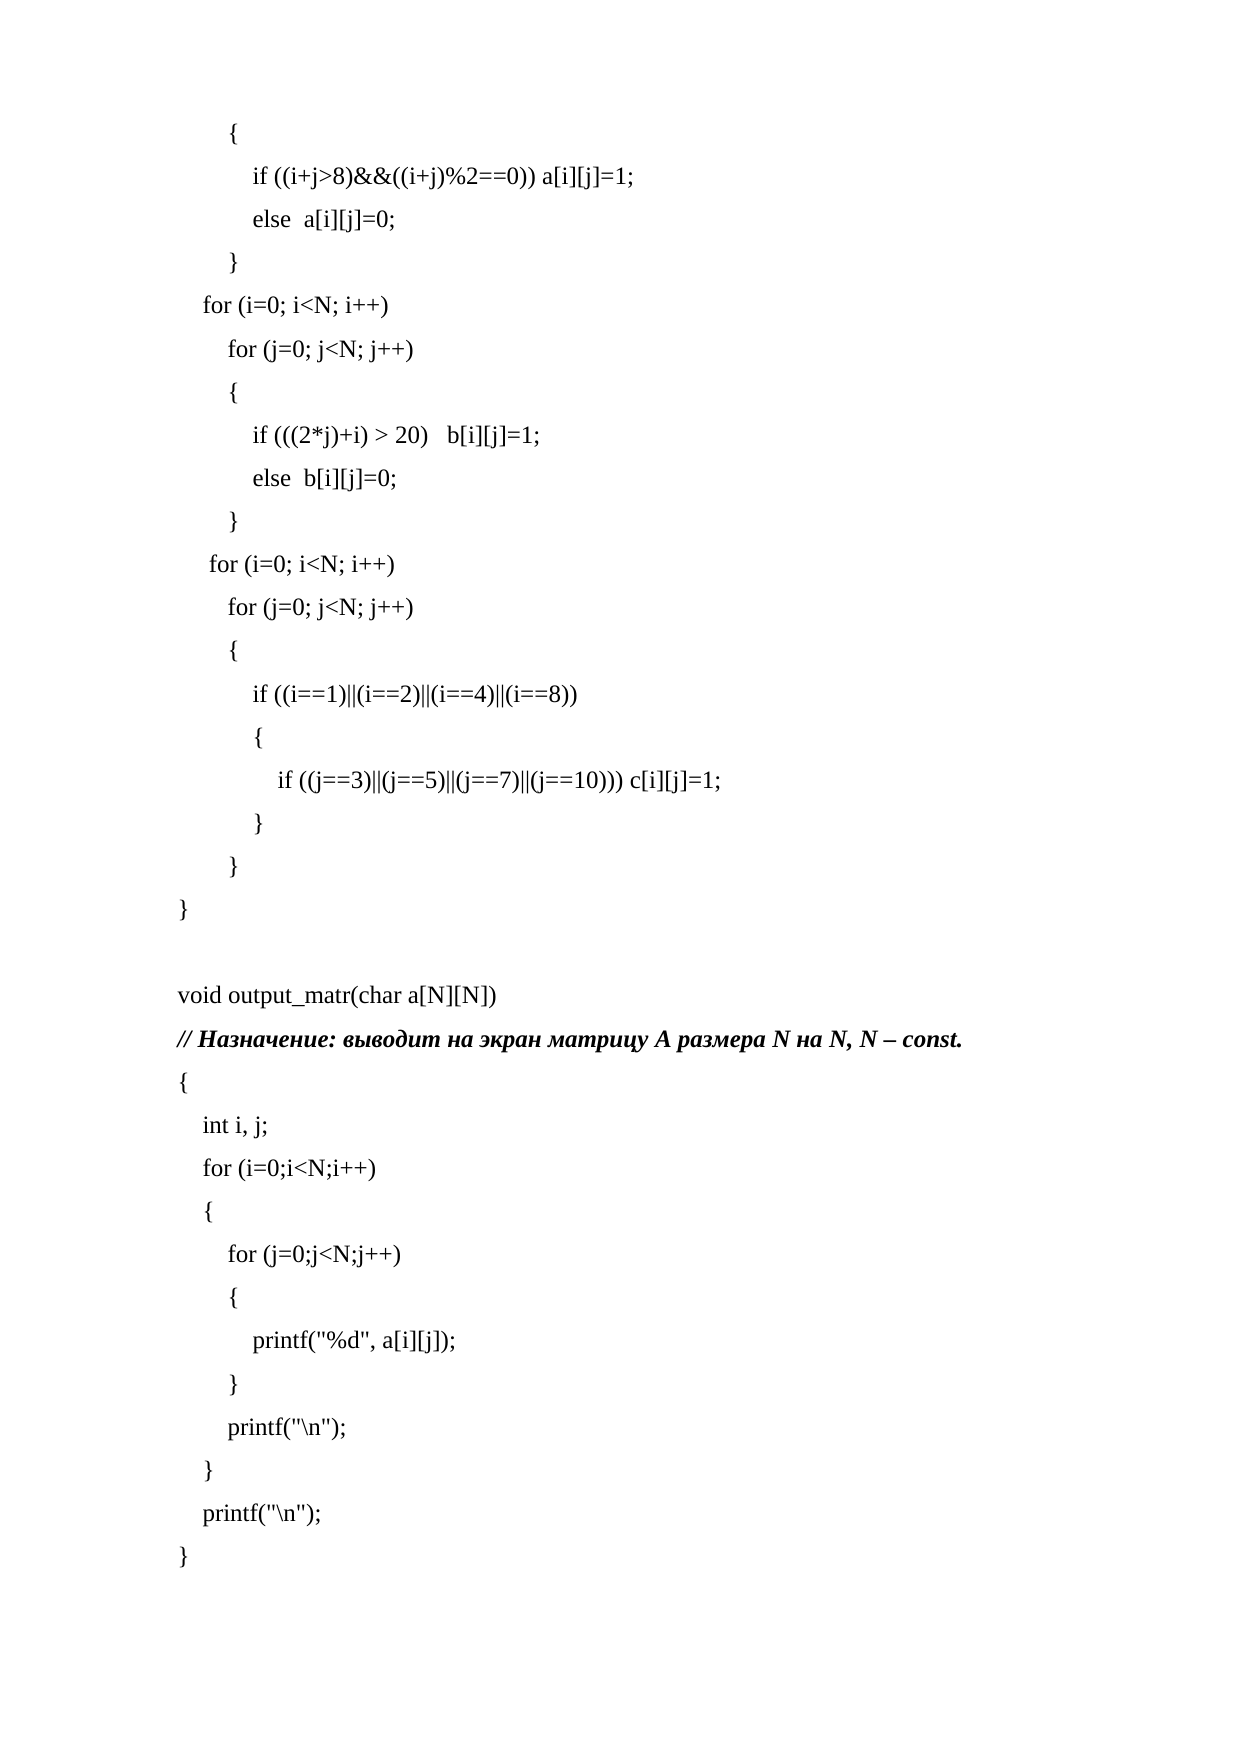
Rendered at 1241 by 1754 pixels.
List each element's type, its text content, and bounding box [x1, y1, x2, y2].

text for (i=0; i<N; i++) [177, 549, 1152, 578]
text if ((i==1)||(i==2)||(i==4)||(i==8)) [177, 679, 1152, 707]
text { [177, 118, 1152, 147]
text { [177, 1282, 1152, 1311]
text { [177, 636, 1152, 664]
text else a[i][j]=0; [177, 204, 1152, 233]
text if ((j==3)||(j==5)||(j==7)||(j==10))) c[i][j]=1; [177, 765, 1152, 794]
text } [177, 808, 1152, 837]
text } [177, 1541, 1152, 1570]
text printf("\n"); [177, 1498, 1152, 1527]
text if (((2*j)+i) > 20) b[i][j]=1; [177, 420, 1152, 449]
text } [177, 1369, 1152, 1397]
text for (j=0; j<N; j++) [177, 592, 1152, 621]
text for (i=0; i<N; i++) [177, 291, 1152, 319]
text printf("%d", a[i][j]); [177, 1326, 1152, 1354]
text } [177, 1455, 1152, 1484]
text int i, j; [177, 1110, 1152, 1139]
text { [177, 1196, 1152, 1225]
text if ((i+j>8)&&((i+j)%2==0)) a[i][j]=1; [177, 161, 1152, 190]
text for (i=0;i<N;i++) [177, 1153, 1152, 1182]
text for (j=0;j<N;j++) [177, 1239, 1152, 1268]
text } [177, 247, 1152, 276]
text printf("\n"); [177, 1412, 1152, 1441]
text { [177, 377, 1152, 406]
text // Назначение: выводит на экран матрицу A размера N на N, N – const. [177, 1024, 1152, 1052]
text } [177, 506, 1152, 535]
text else b[i][j]=0; [177, 463, 1152, 492]
text void output_matr(char a[N][N]) [177, 981, 1152, 1009]
text } [177, 894, 1152, 923]
text for (j=0; j<N; j++) [177, 334, 1152, 362]
text { [177, 722, 1152, 751]
text { [177, 1067, 1152, 1096]
text } [177, 851, 1152, 880]
